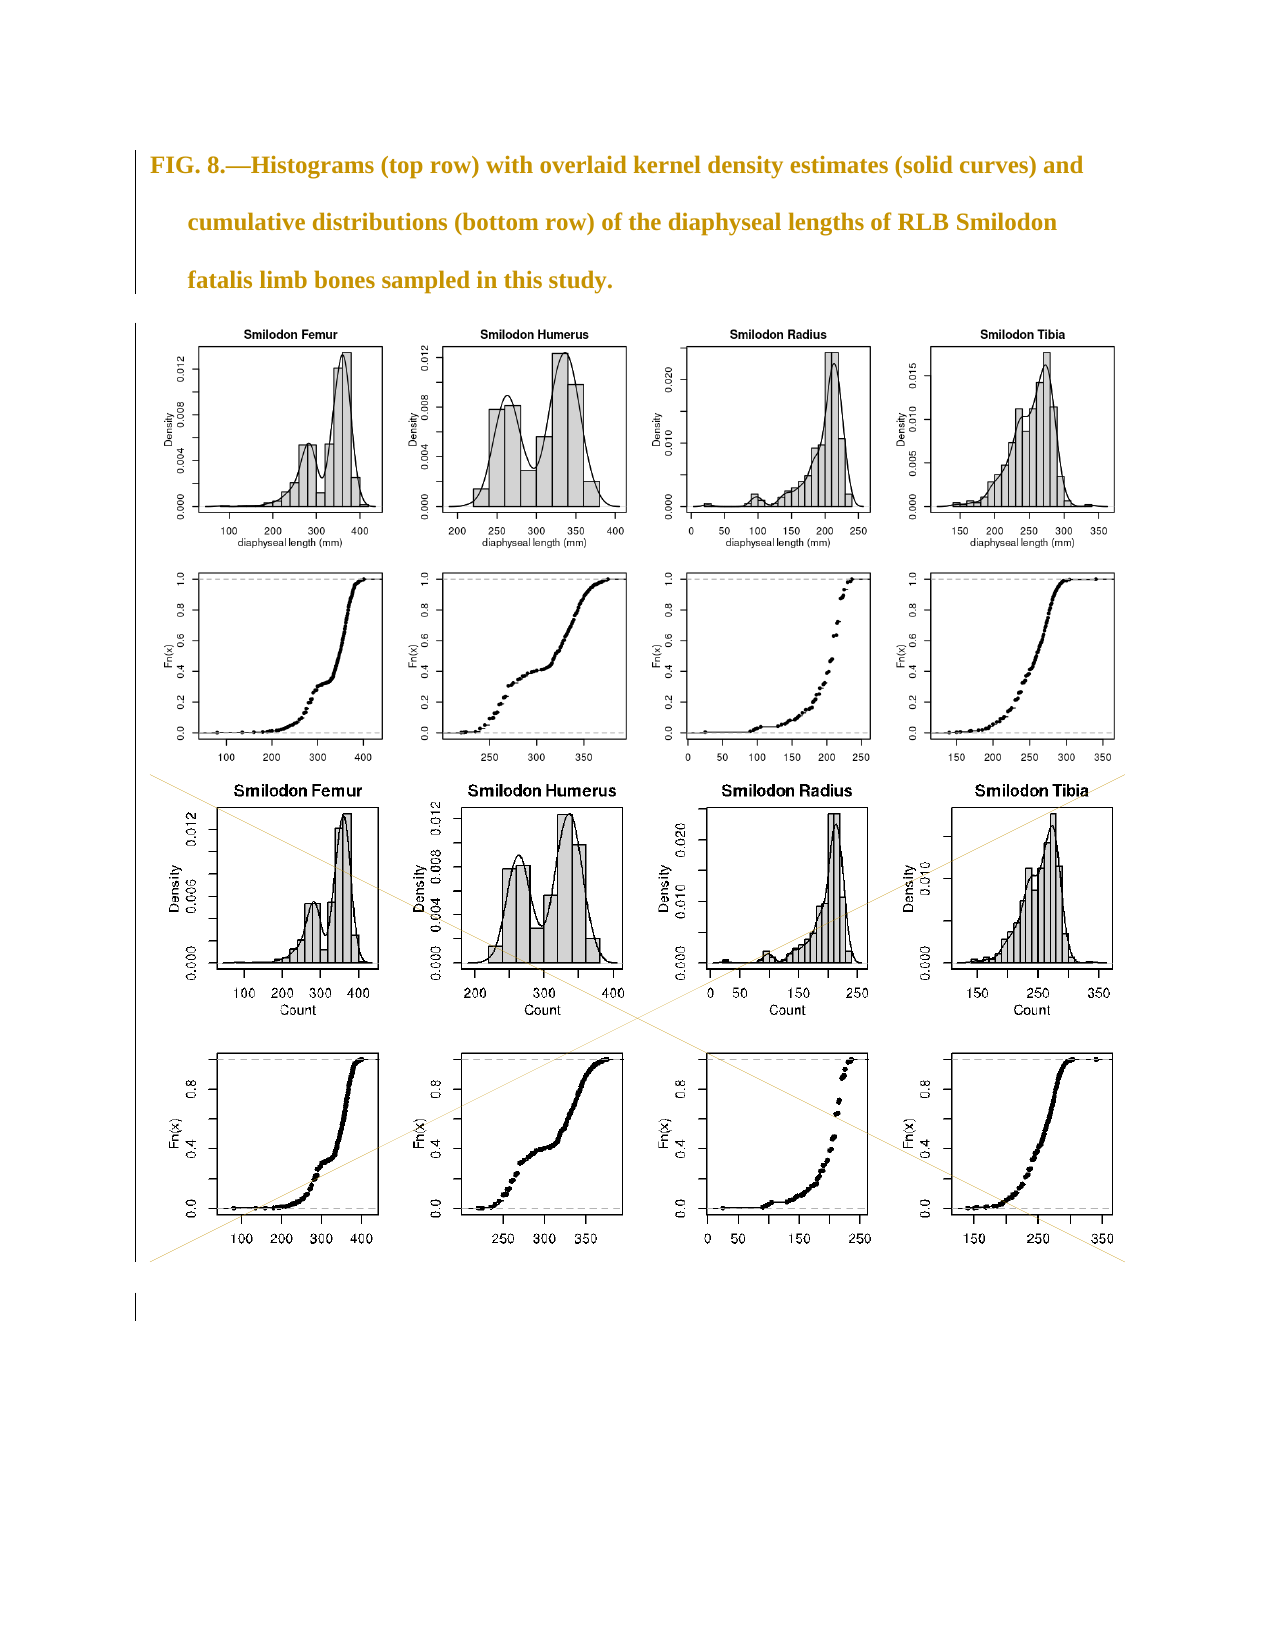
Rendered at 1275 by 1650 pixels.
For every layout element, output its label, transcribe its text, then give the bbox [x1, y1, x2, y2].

picture [640, 776, 1125, 1261]
picture [153, 1019, 1122, 1262]
text FIG. 8.—Histograms (top row) with overlaid kernel density estimates (solid curves) and cumulative distributions (bottom row) of the diaphyseal lengths of RLB Smilodon fatalis limb bones sampled in this study. [150, 150, 1125, 294]
picture [150, 776, 635, 1261]
picture [150, 322, 1125, 1017]
